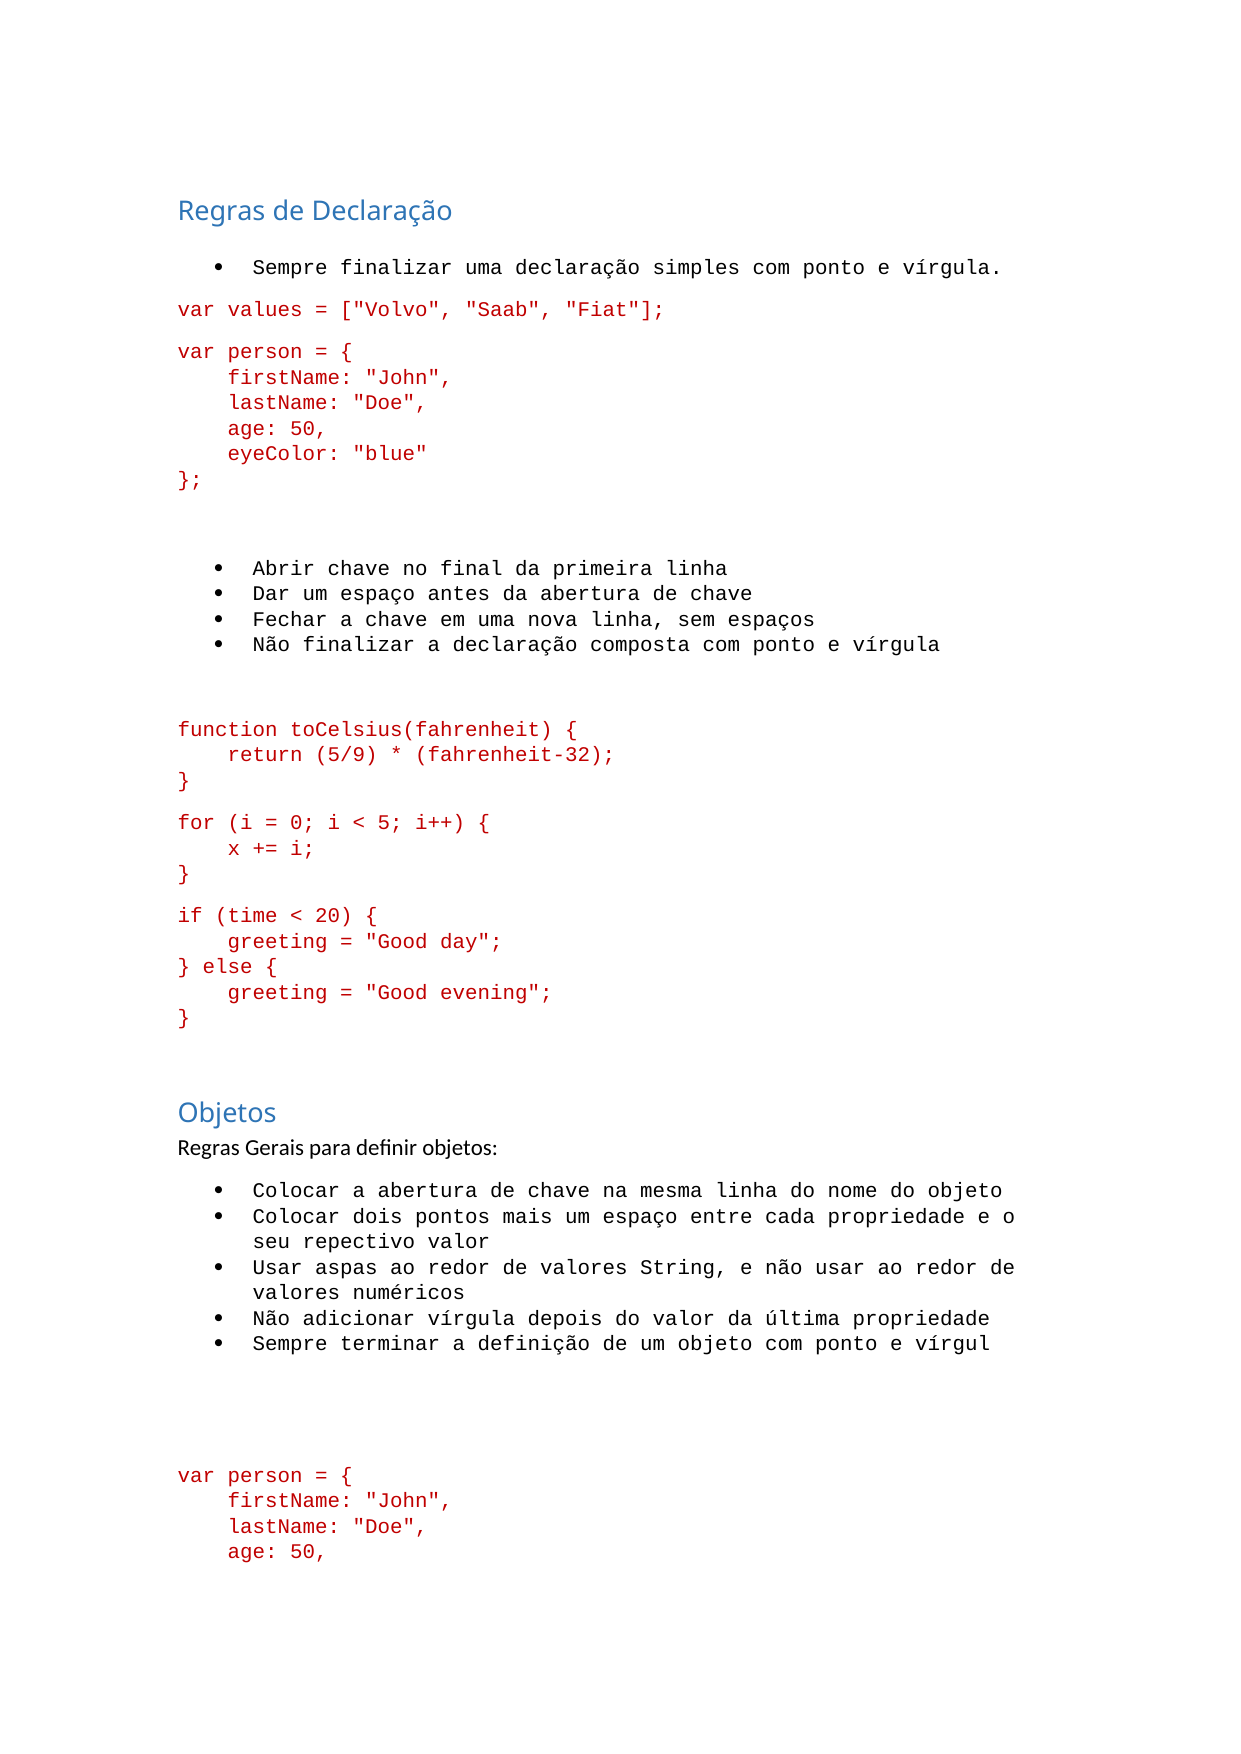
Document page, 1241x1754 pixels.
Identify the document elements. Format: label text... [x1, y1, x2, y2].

list Não finalizar a declaração composta com ponto e vírgula [215, 634, 1063, 658]
text var person = { firstName: "John", lastName: "Doe", age: 50, eyeColor: "blue" }; [177, 341, 1063, 492]
text var values = ["Volvo", "Saab", "Fiat"]; [177, 299, 1063, 323]
list Sempre terminar a definição de um objeto com ponto e vírgul [215, 1333, 1063, 1357]
text function toCelsius(fahrenheit) { return (5/9) * (fahrenheit-32); } [177, 719, 1063, 793]
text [177, 1464, 1063, 1565]
list Dar um espaço antes da abertura de chave [215, 583, 1063, 607]
list Colocar dois pontos mais um espaço entre cada propriedade e o seu repectivo valor [215, 1206, 1063, 1255]
list Abrir chave no final da primeira linha [215, 558, 1063, 582]
text if (time < 20) { greeting = "Good day"; } else { greeting = "Good evening"; } [177, 905, 1063, 1031]
text Regras Gerais para definir objetos: [177, 1133, 1063, 1161]
list Fechar a chave em uma nova linha, sem espaços [215, 609, 1063, 633]
list Sempre finalizar uma declaração simples com ponto e vírgula. [215, 257, 1063, 281]
list Não adicionar vírgula depois do valor da última propriedade [215, 1308, 1063, 1331]
list Usar aspas ao redor de valores String, e não usar ao redor de valores numéricos [215, 1257, 1063, 1306]
subtitle Objetos [177, 1093, 1063, 1130]
text for (i = 0; i < 5; i++) { x += i; } [177, 812, 1063, 887]
subtitle Regras de Declaração [177, 192, 1063, 228]
list Colocar a abertura de chave na mesma linha do nome do objeto [215, 1180, 1063, 1204]
